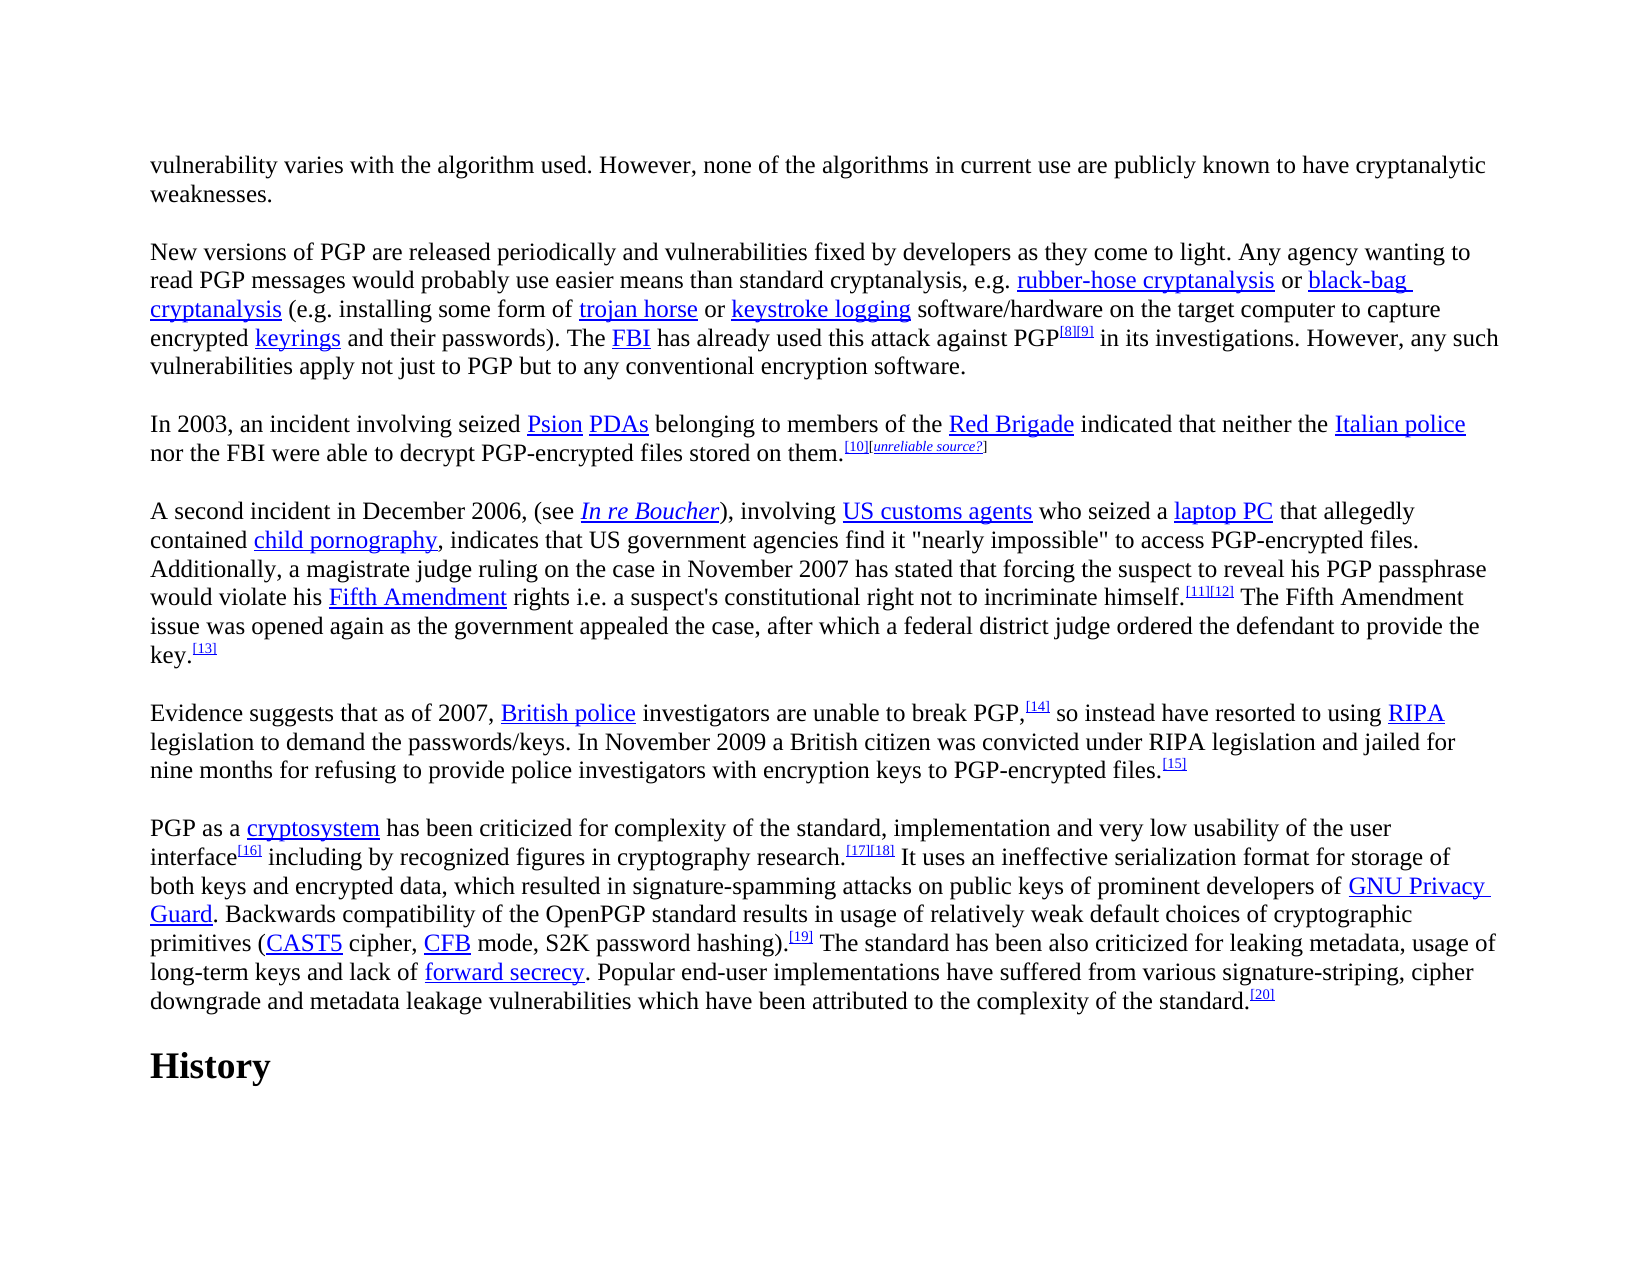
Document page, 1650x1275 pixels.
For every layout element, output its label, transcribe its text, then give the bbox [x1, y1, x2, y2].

text A second incident in December 2006, (see In re Boucher), involving US customs agents who seized a laptop PC that allegedly contained child pornography, indicates that US government agencies find it "nearly impossible" to access PGP-encrypted files. Additionally, a magistrate judge ruling on the case in November 2007 has stated that forcing the suspect to reveal his PGP passphrase would violate his Fifth Amendment rights i.e. a suspect's constitutional right not to incriminate himself.[11][12] The Fifth Amendment issue was opened again as the government appealed the case, after which a federal district judge ordered the defendant to provide the key.[13] [150, 496, 1500, 669]
text PGP as a cryptosystem has been criticized for complexity of the standard, implementation and very low usability of the user interface[16] including by recognized figures in cryptography research.[17][18] It uses an ineffective serialization format for storage of both keys and encrypted data, which resulted in signature-spamming attacks on public keys of prominent developers of GNU Privacy Guard. Backwards compatibility of the OpenPGP standard results in usage of relatively weak default choices of cryptographic primitives (CAST5 cipher, CFB mode, S2K password hashing).[19] The standard has been also criticized for leaking metadata, usage of long-term keys and lack of forward secrecy. Popular end-user implementations have suffered from various signature-striping, cipher downgrade and metadata leakage vulnerabilities which have been attributed to the complexity of the standard.[20] [150, 813, 1500, 1014]
text History [150, 1044, 1500, 1087]
text In 2003, an incident involving seized Psion PDAs belonging to members of the Red Brigade indicated that neither the Italian police nor the FBI were able to decrypt PGP-encrypted files stored on them.[10][unreliable source?] [150, 409, 1500, 467]
text Evidence suggests that as of 2007, British police investigators are unable to break PGP,[14] so instead have resorted to using RIPA legislation to demand the passwords/keys. In November 2009 a British citizen was convicted under RIPA legislation and jailed for nine months for refusing to provide police investigators with encryption keys to PGP-encrypted files.[15] [150, 698, 1500, 784]
text New versions of PGP are released periodically and vulnerabilities fixed by developers as they come to light. Any agency wanting to read PGP messages would probably use easier means than standard cryptanalysis, e.g. rubber-hose cryptanalysis or black-bag cryptanalysis (e.g. installing some form of trojan horse or keystroke logging software/hardware on the target computer to capture encrypted keyrings and their passwords). The FBI has already used this attack against PGP[8][9] in its investigations. However, any such vulnerabilities apply not just to PGP but to any conventional encryption software. [150, 237, 1500, 380]
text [150, 150, 1500, 207]
